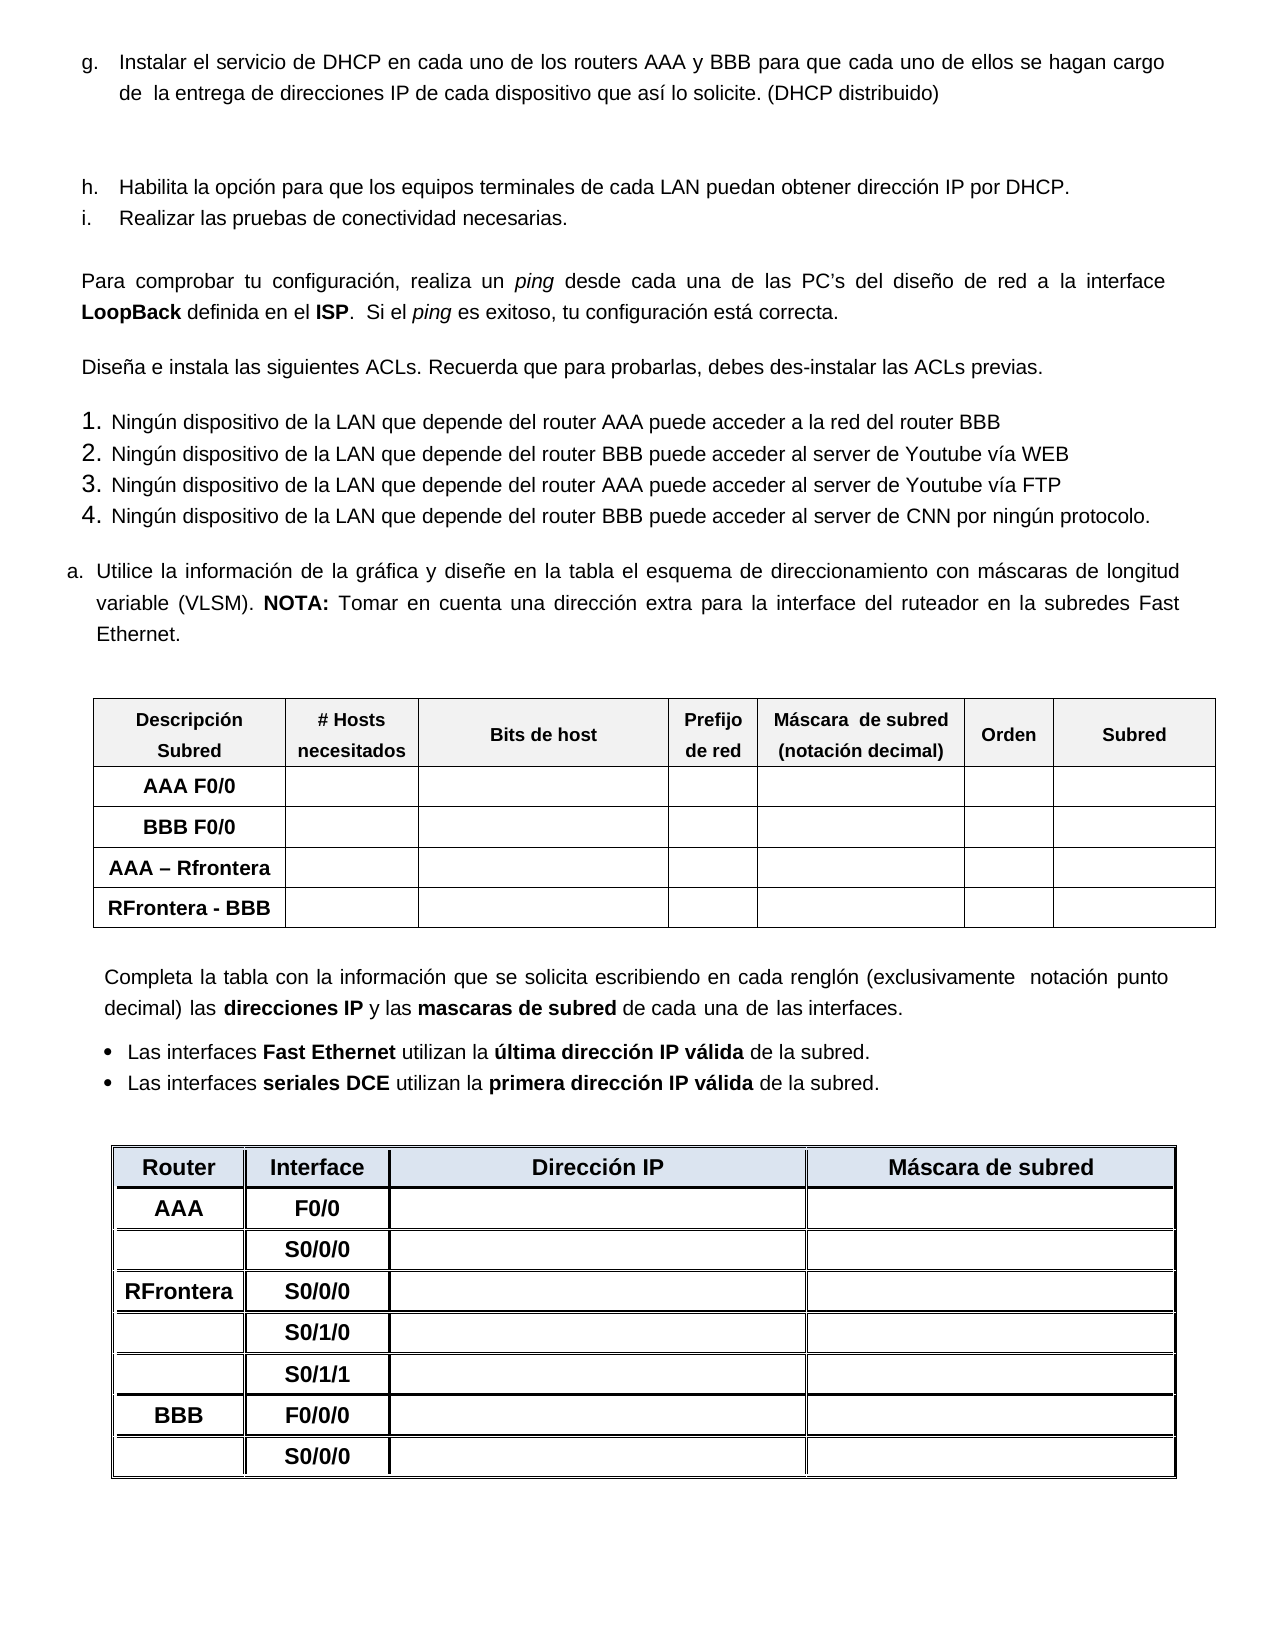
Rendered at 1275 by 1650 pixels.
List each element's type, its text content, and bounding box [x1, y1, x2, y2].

table_header Máscara de subred [806, 1148, 1174, 1186]
table_header Subred [1054, 699, 1215, 766]
table_cell [669, 848, 757, 887]
table_cell [419, 888, 668, 927]
table_cell [391, 1231, 805, 1269]
table_cell [391, 1396, 805, 1434]
table_header Orden [965, 699, 1053, 766]
table_cell AAA F0/0 [94, 767, 285, 806]
list Ningún dispositivo de la LAN que depende del router BBB puede acceder al server de Youtube vía WEB [81, 436, 1181, 467]
table_cell [391, 1355, 805, 1393]
table_cell [806, 1434, 1175, 1476]
table_cell [758, 848, 964, 887]
table_cell S0/0/0 [247, 1272, 388, 1310]
table_cell [1054, 807, 1215, 847]
table_cell S0/1/0 [247, 1314, 388, 1351]
table_header Prefijo de red [669, 699, 757, 766]
text Diseña e instala las siguientes ACLs. Recuerda que para probarlas, debes des-instalar las ACLs previas. [81, 349, 1181, 381]
list Ningún dispositivo de la LAN que depende del router AAA puede acceder a la red del router BBB [81, 405, 1181, 436]
table_cell S0/0/0 [245, 1438, 389, 1476]
table_cell [1054, 767, 1215, 806]
list Instalar el servicio de DHCP en cada uno de los routers AAA y BBB para que cada uno de ellos se hagan cargo de la entrega de direcciones IP de cada dispositivo que así lo solicite. (DHCP distribuido) [81, 44, 1167, 107]
table_cell [808, 1393, 1176, 1434]
table_cell [391, 1189, 805, 1227]
table_cell [1054, 888, 1215, 927]
table_cell [808, 1186, 1174, 1227]
table_cell [419, 848, 668, 887]
text Para comprobar tu configuración, realiza un ping desde cada una de las PC’s del diseño de red a la interface LoopBack definida en el ISP. Si el ping es exitoso, tu configuración está correcta. [81, 263, 1167, 326]
table_cell [114, 1310, 243, 1351]
table_cell [419, 807, 668, 847]
table_cell BBB [113, 1393, 243, 1434]
list Realizar las pruebas de conectividad necesarias. [81, 201, 1181, 232]
list Ningún dispositivo de la LAN que depende del router AAA puede acceder al server de Youtube vía FTP [81, 467, 1181, 498]
table_cell BBB F0/0 [94, 807, 285, 847]
table_cell [669, 807, 757, 847]
table_cell S0/1/1 [247, 1355, 388, 1393]
text Completa la tabla con la información que se solicita escribiendo en cada renglón (exclusivamente notación punto decimal) las direcciones IP y las mascaras de subred de cada una de las interfaces. [104, 959, 1169, 1022]
table_cell S0/0/0 [247, 1231, 388, 1269]
table_header Dirección IP [389, 1148, 806, 1186]
table_cell [808, 1228, 1175, 1269]
table_cell [965, 807, 1053, 847]
table_cell [965, 848, 1053, 887]
list Ningún dispositivo de la LAN que depende del router BBB puede acceder al server de CNN por ningún protocolo. [81, 498, 1181, 530]
table_cell [669, 888, 757, 927]
list Habilita la opción para que los equipos terminales de cada LAN puedan obtener dirección IP por DHCP. [81, 169, 1167, 201]
table_cell [965, 767, 1053, 806]
table_cell [758, 807, 964, 847]
table_cell [286, 888, 418, 927]
table_header Router [113, 1146, 245, 1186]
table_cell AAA – Rfrontera [94, 848, 285, 887]
table_cell RFrontera [113, 1269, 245, 1310]
list Las interfaces seriales DCE utilizan la primera dirección IP válida de la subred. [104, 1066, 1167, 1097]
table_cell AAA [114, 1186, 243, 1227]
table_cell [391, 1272, 805, 1310]
table_cell [114, 1228, 243, 1269]
table_cell [391, 1314, 805, 1351]
table_cell [286, 767, 418, 806]
table_cell [758, 767, 964, 806]
table_cell RFrontera - BBB [94, 888, 285, 927]
table_cell [758, 888, 964, 927]
table_cell [114, 1351, 243, 1393]
table_header Descripción Subred [94, 699, 285, 766]
table_cell [808, 1310, 1175, 1351]
table_cell F0/0 [247, 1189, 388, 1227]
table_cell F0/0/0 [247, 1396, 388, 1434]
table_cell [286, 848, 418, 887]
list Las interfaces Fast Ethernet utilizan la última dirección IP válida de la subred. [104, 1034, 1167, 1066]
table_cell [1054, 848, 1215, 887]
table_cell [419, 767, 668, 806]
table_header # Hosts necesitados [286, 699, 418, 766]
table_header Bits de host [419, 699, 668, 766]
table_cell [114, 1434, 245, 1476]
table_cell [669, 767, 757, 806]
table_cell [965, 888, 1053, 927]
table_header Máscara de subred (notación decimal) [758, 699, 964, 766]
table_cell [389, 1438, 806, 1476]
table_cell [286, 807, 418, 847]
table_cell [806, 1269, 1176, 1310]
list Utilice la información de la gráfica y diseñe en la tabla el esquema de direccionamiento con máscaras de longitud variable (VLSM). NOTA: Tomar en cuenta una dirección extra para la interface del ruteador en la subredes Fast Ethernet. [67, 554, 1181, 647]
table_header Interface [245, 1148, 389, 1186]
table_cell [808, 1351, 1175, 1393]
